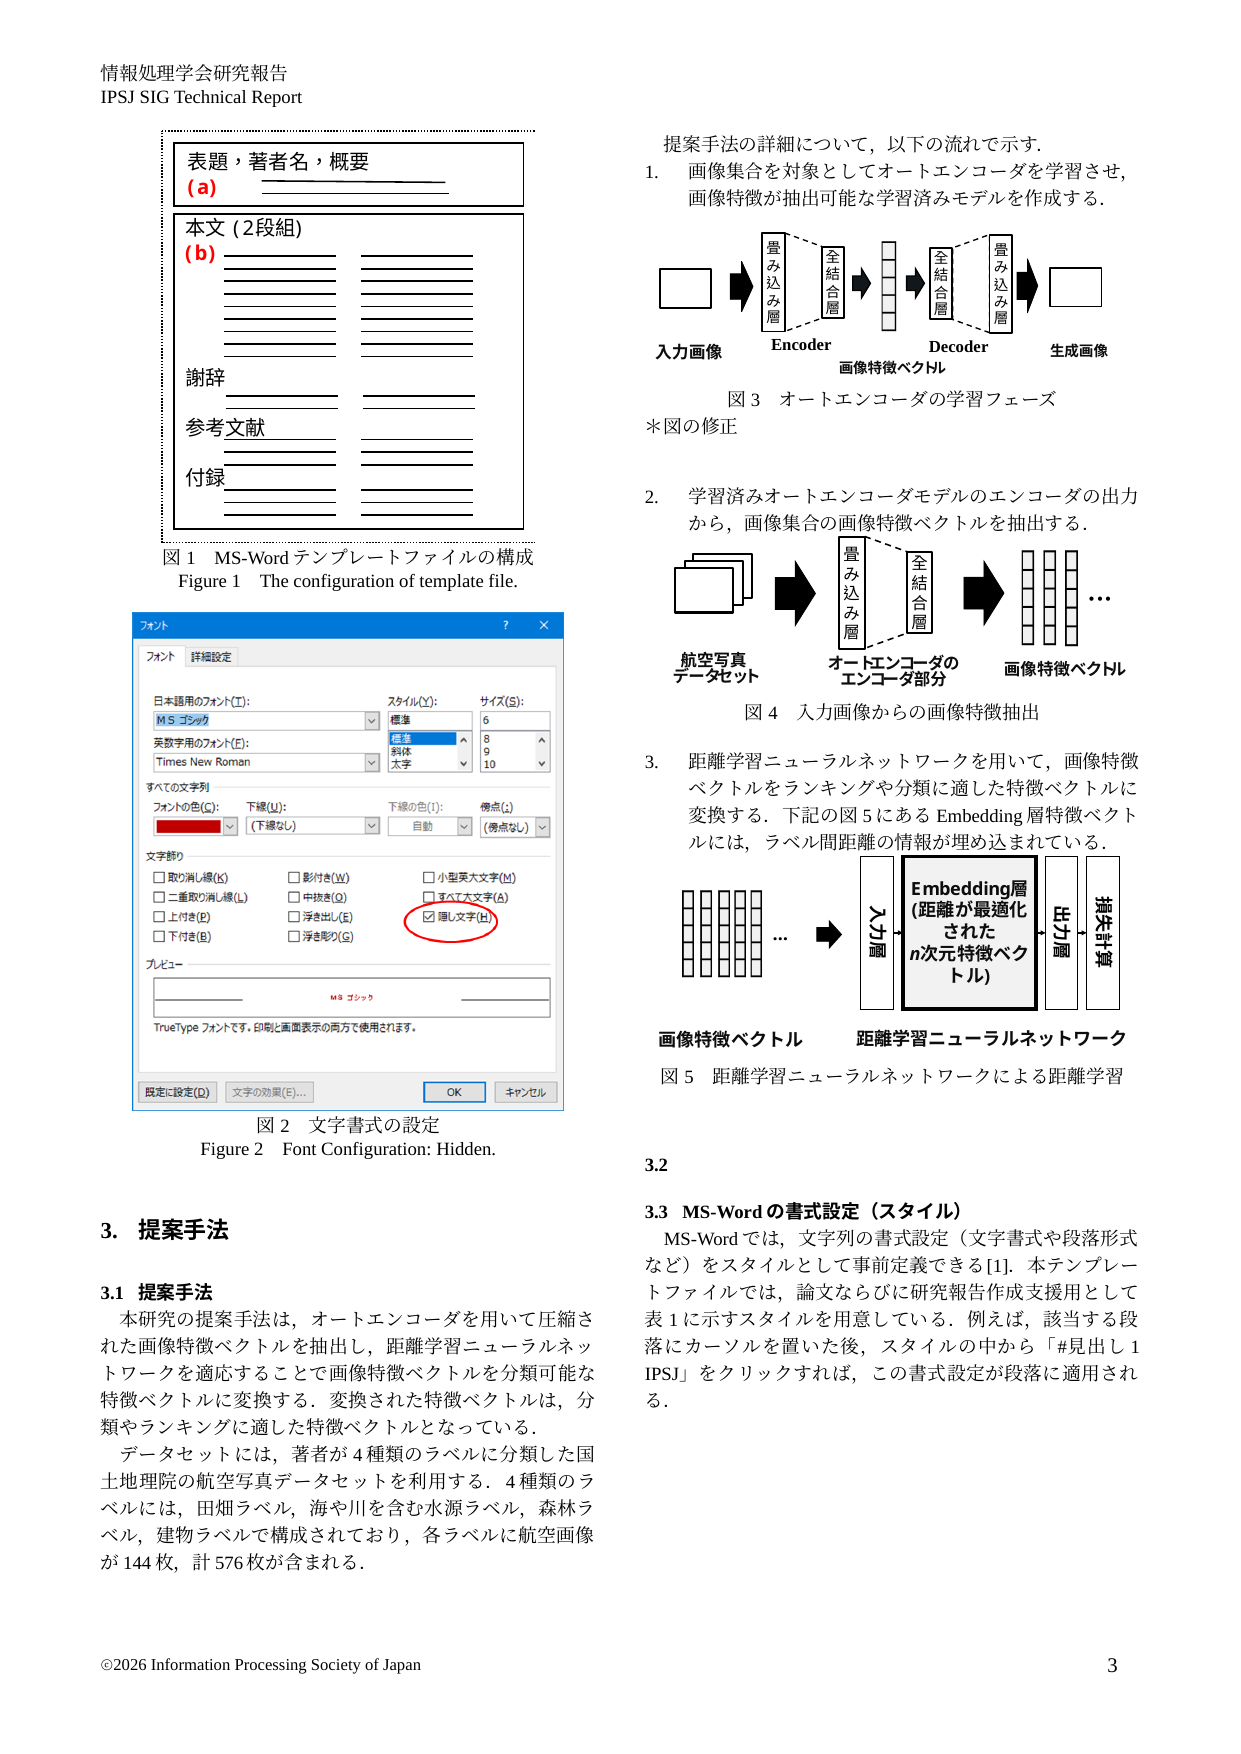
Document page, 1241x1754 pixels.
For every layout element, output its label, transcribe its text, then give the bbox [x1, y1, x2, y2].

text MS-Wordでは，文字列の書式設定（文字書式や段落形式など）をスタイルとして事前定義できる[]．本テンプレートファイルでは，論文ならびに研究報告作成支援用として表 1に示すスタイルを用意している．例えば，該当する段落にカーソルを置いた後，スタイルの中から「#見出し1 IPSJ」をクリックすれば，この書式設定が段落に適用される． [644, 1224, 1140, 1413]
subtitle 提案手法 [100, 1215, 596, 1244]
text 図 1 MS-Wordテンプレートファイルの構成 [100, 542, 596, 569]
text 本研究の提案手法は，オートエンコーダを用いて圧縮された画像特徴ベクトルを抽出し，距離学習ニューラルネットワークを適応することで画像特徴ベクトルを分類可能な特徴ベクトルに変換する．変換された特徴ベクトルは，分類やランキングに適した特徴ベクトルとなっている． [100, 1305, 596, 1440]
subtitle 提案手法 [100, 1278, 596, 1305]
text 図 4 入力画像からの画像特徴抽出 [644, 698, 1140, 725]
picture [132, 612, 564, 1111]
text データセットには，著者が4種類のラベルに分類した国土地理院の航空写真データセットを利用する．4種類のラベルには，田畑ラベル，海や川を含む水源ラベル，森林ラベル，建物ラベルで構成されており，各ラベルに航空画像が144枚，計576枚が含まれる． [100, 1440, 596, 1575]
list 距離学習ニューラルネットワークを用いて，画像特徴ベクトルをランキングや分類に適した特徴ベクトルに変換する．下記の図5にあるEmbedding層特徴ベクトルには，ラベル間距離の情報が埋め込まれている． [644, 747, 1140, 855]
list 学習済みオートエンコーダモデルのエンコーダの出力から，画像集合の画像特徴ベクトルを抽出する． [644, 482, 1140, 536]
text 図 2 文字書式の設定 [100, 1111, 596, 1138]
text ＊図の修正 [644, 412, 1140, 438]
text 提案手法の詳細について，以下の流れで示す． [644, 130, 1140, 157]
list 画像集合を対象としてオートエンコーダを学習させ，画像特徴が抽出可能な学習済みモデルを作成する． [644, 157, 1140, 211]
text 図 3 オートエンコーダの学習フェーズ [644, 384, 1140, 412]
text 図 5 距離学習ニューラルネットワークによる距離学習 [644, 1062, 1140, 1089]
subtitle MS-Wordの書式設定（スタイル） [644, 1197, 1140, 1224]
